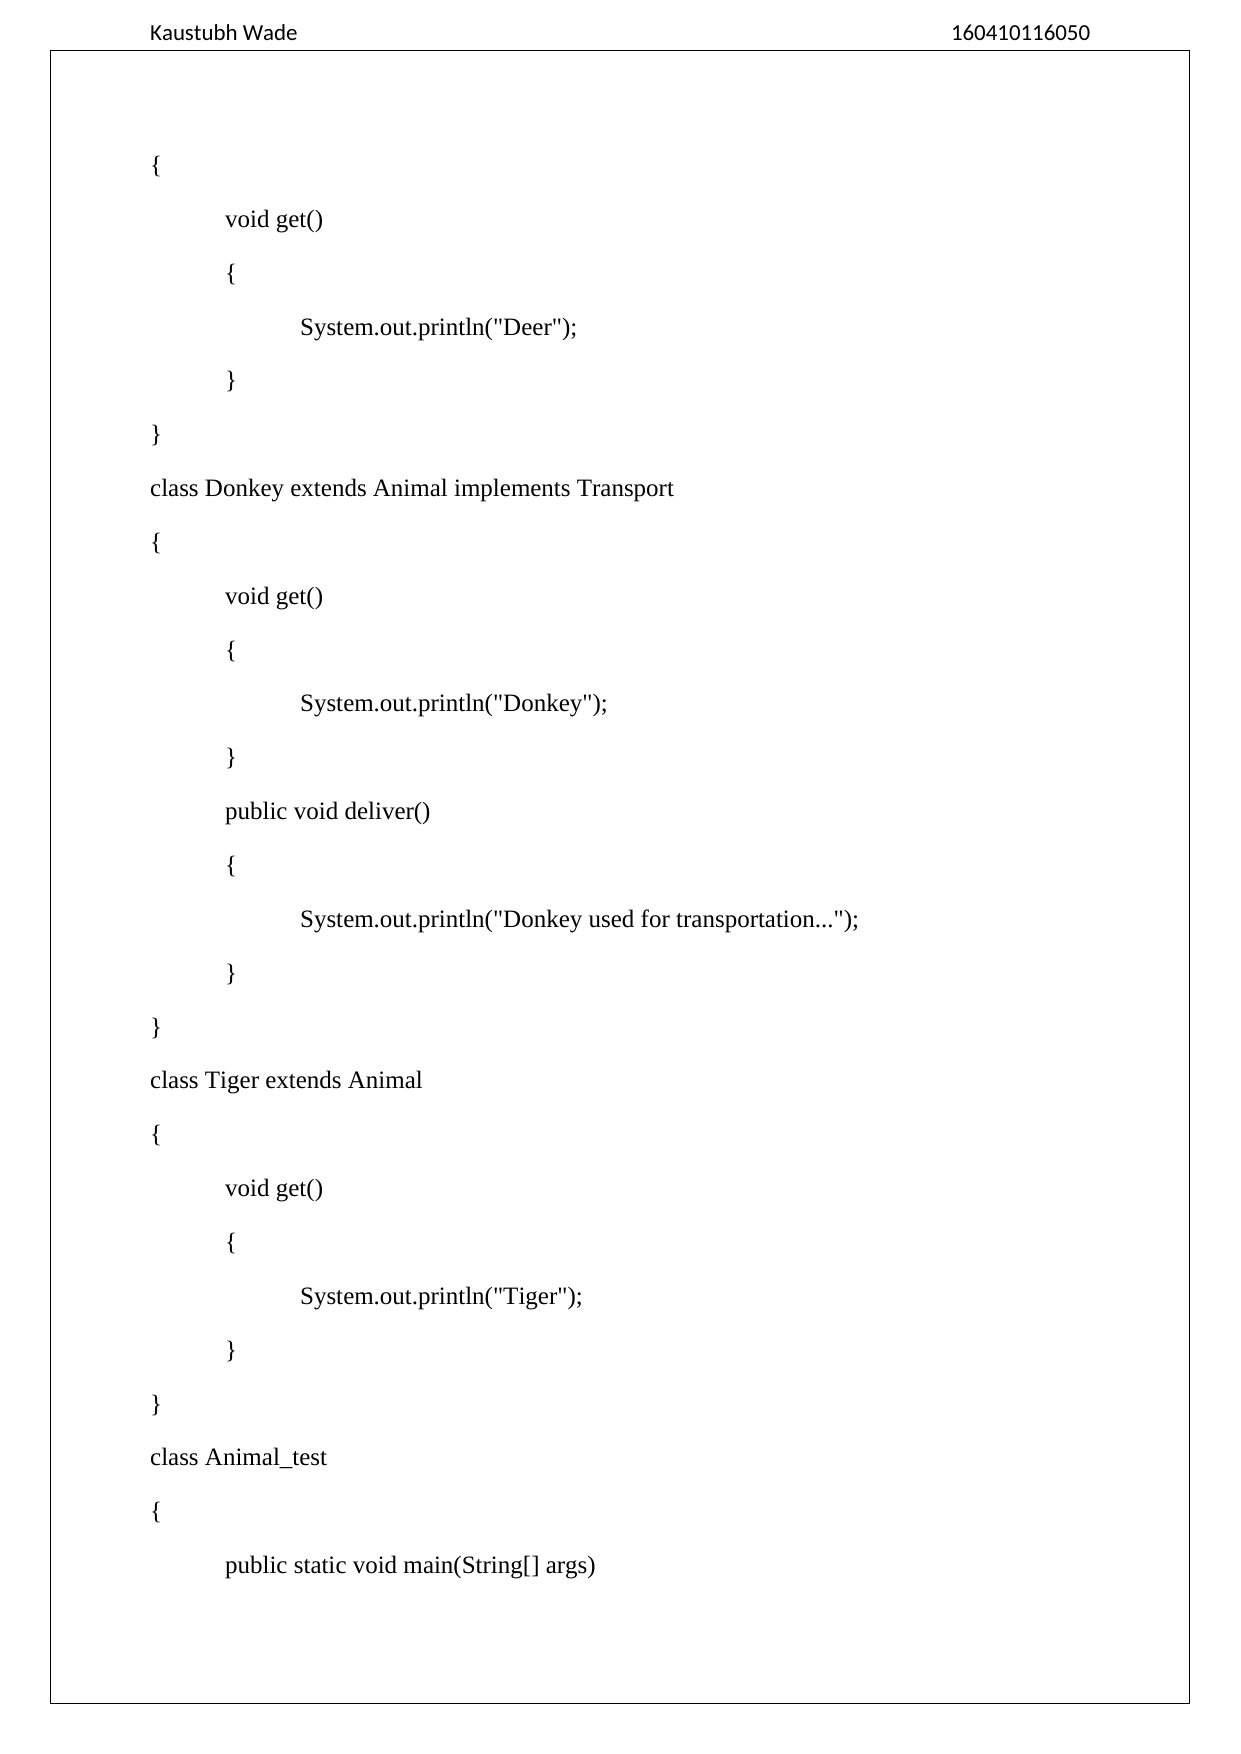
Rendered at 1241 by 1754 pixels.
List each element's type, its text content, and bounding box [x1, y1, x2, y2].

text } [150, 1335, 1090, 1363]
text void get() [150, 581, 1090, 609]
text { [150, 258, 1090, 286]
text System.out.println("Donkey used for transportation..."); [150, 904, 1090, 933]
text void get() [150, 204, 1090, 233]
text } [150, 742, 1090, 771]
text class Animal_test [150, 1442, 1090, 1471]
text { [150, 1496, 1090, 1525]
text { [150, 635, 1090, 663]
text } [150, 1012, 1090, 1040]
text System.out.println("Donkey"); [150, 688, 1090, 717]
text { [150, 527, 1090, 556]
text { [150, 1119, 1090, 1148]
text } [150, 958, 1090, 987]
text } [150, 1389, 1090, 1417]
text class Donkey extends Animal implements Transport [150, 473, 1090, 502]
text { [150, 850, 1090, 879]
text System.out.println("Tiger"); [150, 1281, 1090, 1310]
text public void deliver() [150, 796, 1090, 825]
text { [150, 1227, 1090, 1256]
text class Tiger extends Animal [150, 1066, 1090, 1094]
text public static void main(String[] args) [150, 1550, 1090, 1579]
text } [150, 365, 1090, 394]
text void get() [150, 1173, 1090, 1202]
text System.out.println("Deer"); [150, 312, 1090, 340]
text { [150, 150, 1090, 179]
text } [150, 419, 1090, 448]
